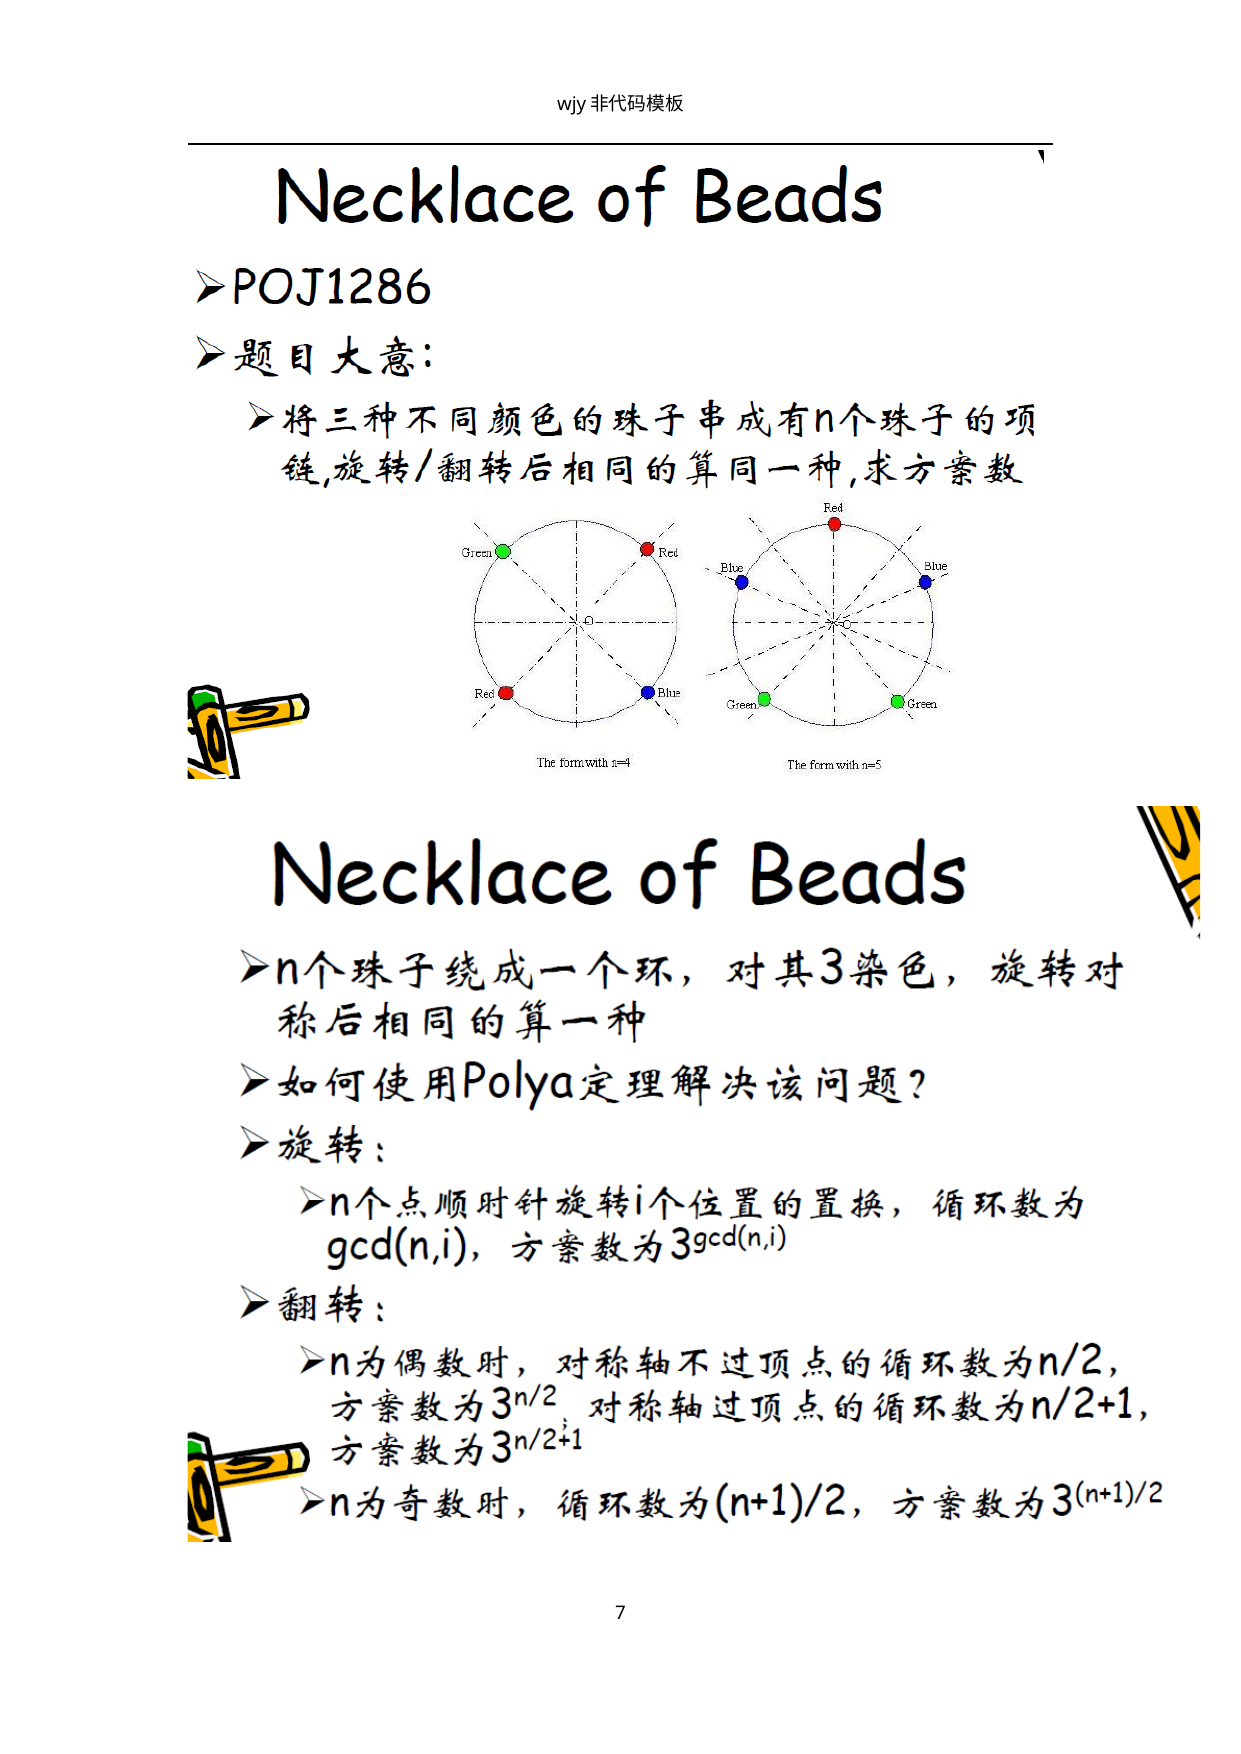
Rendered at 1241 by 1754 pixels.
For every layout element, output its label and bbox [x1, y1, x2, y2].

picture [187, 806, 1200, 1542]
picture [187, 150, 1044, 779]
